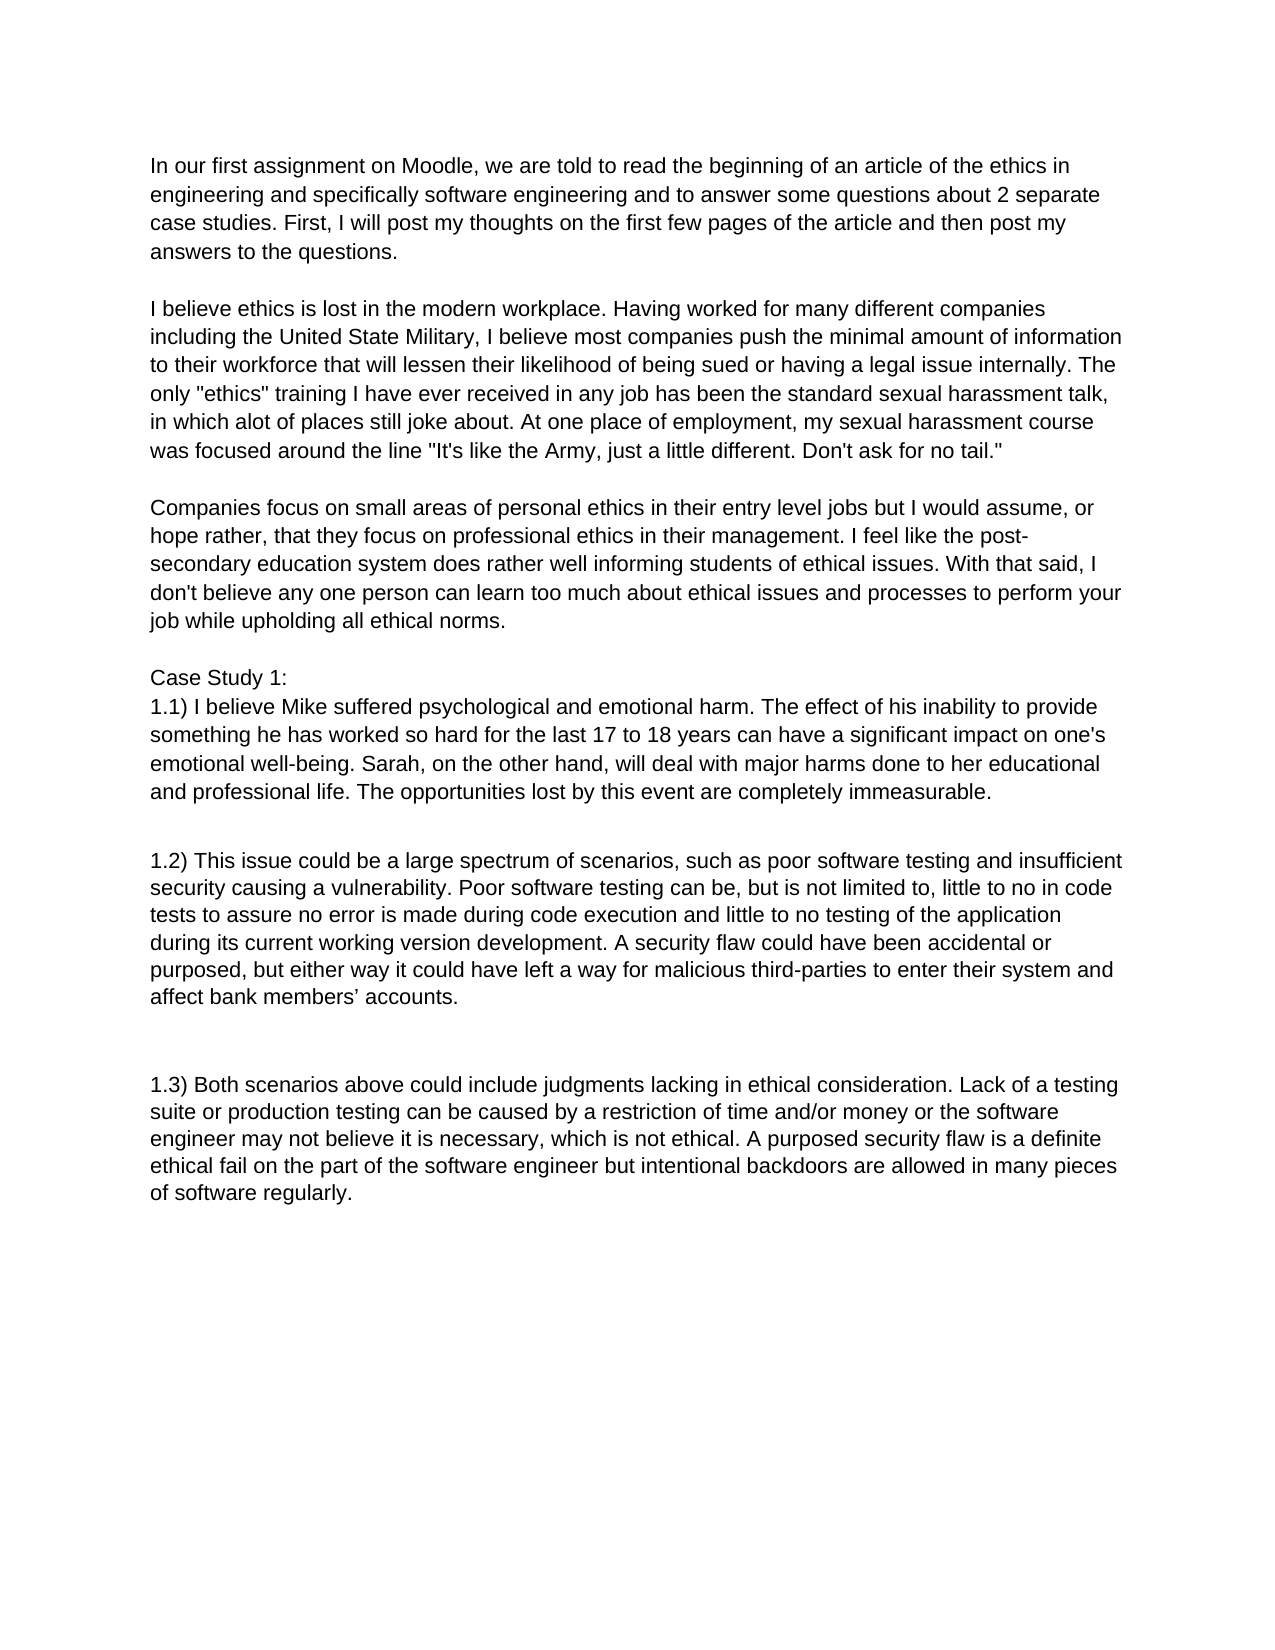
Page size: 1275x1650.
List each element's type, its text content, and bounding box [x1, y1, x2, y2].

text In our first assignment on Moodle, we are told to read the beginning of an article of the ethics in engineering and specifically software engineering and to answer some questions about 2 separate case studies. First, I will post my thoughts on the first few pages of the article and then post my answers to the questions. [150, 150, 1125, 264]
text Companies focus on small areas of personal ethics in their entry level jobs but I would assume, or hope rather, that they focus on professional ethics in their management. I feel like the post-secondary education system does rather well informing students of ethical issues. With that said, I don't believe any one person can learn too much about ethical issues and processes to perform your job while upholding all ethical norms. [150, 491, 1125, 633]
text 1.3) Both scenarios above could include judgments lacking in ethical consideration. Lack of a testing suite or production testing can be caused by a restriction of time and/or money or the software engineer may not believe it is necessary, which is not ethical. A purposed security flaw is a definite ethical fail on the part of the software engineer but intentional backdoors are allowed in many pieces of software regularly. [150, 1072, 1125, 1206]
text 1.2) This issue could be a large spectrum of scenarios, such as poor software testing and insufficient security causing a vulnerability. Poor software testing can be, but is not limited to, little to no in code tests to assure no error is made during code execution and little to no testing of the application during its current working version development. A security flaw could have been accidental or purposed, but either way it could have left a way for malicious third-parties to enter their system and affect bank members’ accounts. [150, 848, 1125, 1009]
text 1.1) I believe Mike suffered psychological and emotional harm. The effect of his inability to provide something he has worked so hard for the last 17 to 18 years can have a significant impact on one's emotional well-being. Sarah, on the other hand, will deal with major harms done to her educational and professional life. The opportunities lost by this event are completely immeasurable. [150, 690, 1125, 804]
text I believe ethics is lost in the modern workplace. Having worked for many different companies including the United State Military, I believe most companies push the minimal amount of information to their workforce that will lessen their likelihood of being sued or having a legal issue internally. The only "ethics" training I have ever received in any job has been the standard sexual harassment talk, in which alot of places still joke about. At one place of employment, my sexual harassment course was focused around the line "It's like the Army, just a little different. Don't ask for no tail." [150, 292, 1125, 463]
text Case Study 1: [150, 662, 1125, 690]
